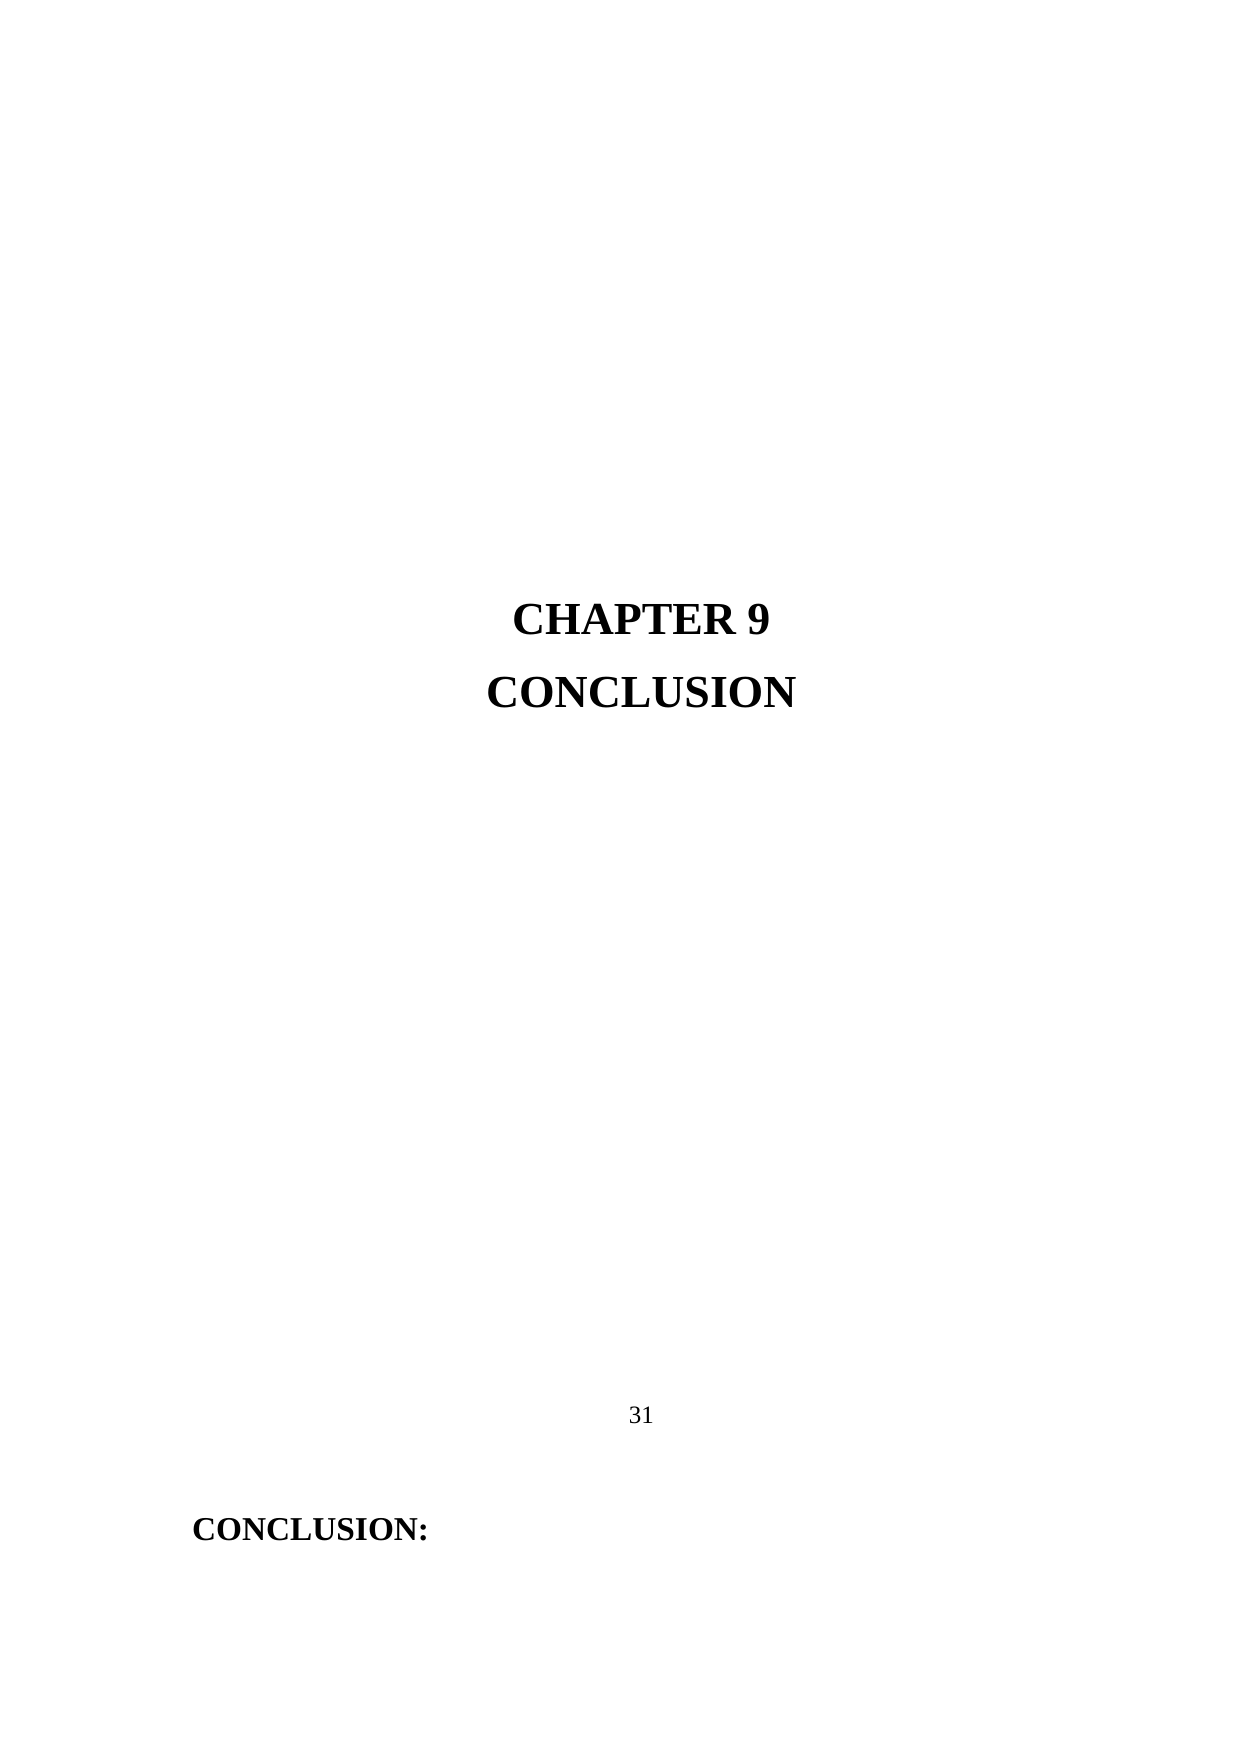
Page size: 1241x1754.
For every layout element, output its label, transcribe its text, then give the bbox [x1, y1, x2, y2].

text CHAPTER 9 [192, 591, 1090, 644]
text 31 [192, 1400, 1090, 1429]
text CONCLUSION [192, 665, 1090, 717]
text CONCLUSION: [192, 1509, 1090, 1547]
